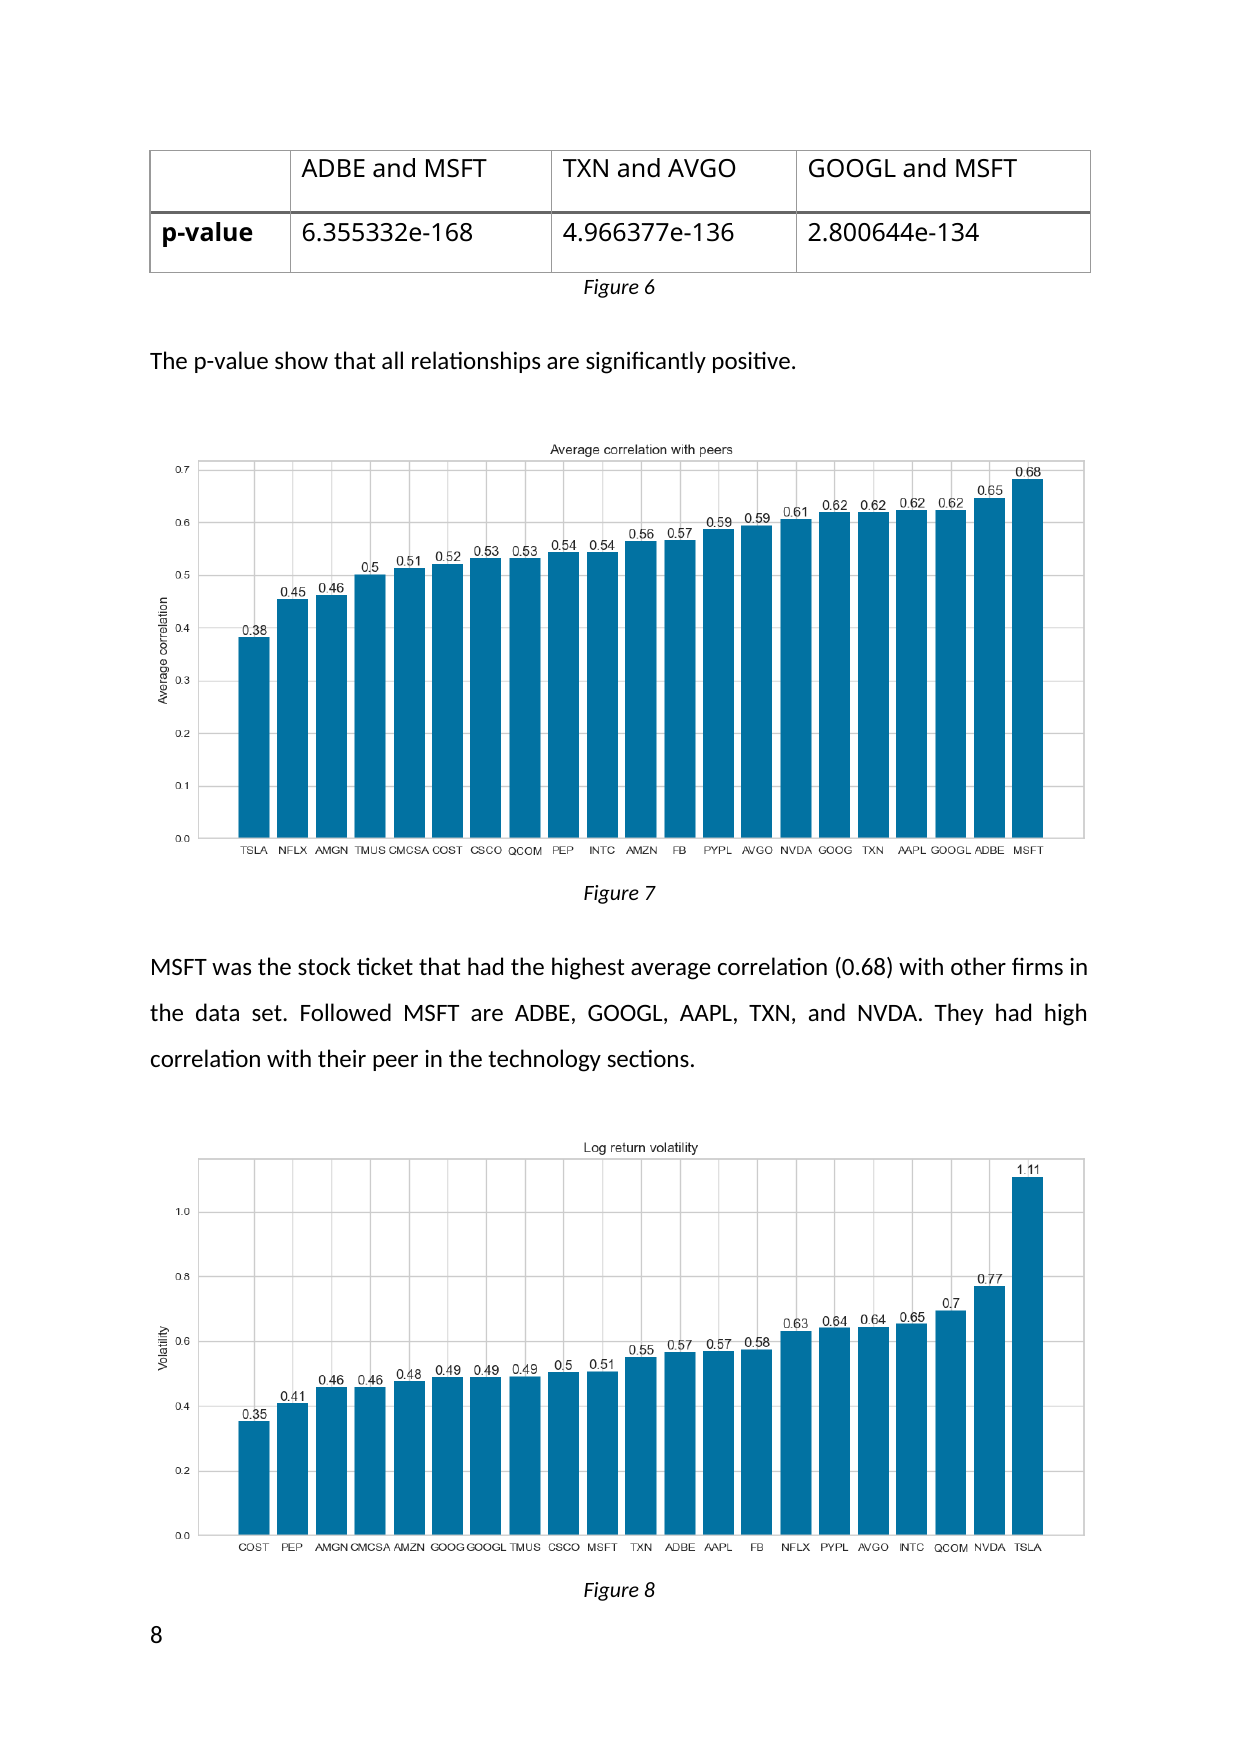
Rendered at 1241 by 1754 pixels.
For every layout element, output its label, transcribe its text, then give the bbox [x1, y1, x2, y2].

table_header TXN and AVGO [552, 151, 796, 211]
text Figure 6 [150, 273, 1090, 300]
picture [150, 1134, 1091, 1561]
text Figure 7 [150, 879, 1090, 906]
table_header [151, 151, 290, 211]
table_cell 6.355332e-168 [291, 214, 551, 272]
table_cell 2.800644e-134 [797, 214, 1090, 272]
table_cell p-value [151, 214, 290, 272]
table_header ADBE and MSFT [291, 151, 551, 211]
table_cell 4.966377e-136 [552, 214, 796, 272]
picture [150, 437, 1091, 864]
table_header GOOGL and MSFT [797, 151, 1090, 211]
text The p-value show that all relationships are significantly positive. [150, 346, 1090, 376]
text Figure 8 [150, 1576, 1090, 1603]
text MSFT was the stock ticket that had the highest average correlation (0.68) with other firms in the data set. Followed MSFT are ADBE, GOOGL, AAPL, TXN, and NVDA. They had high correlation with their peer in the technology sections. [150, 951, 1090, 1073]
